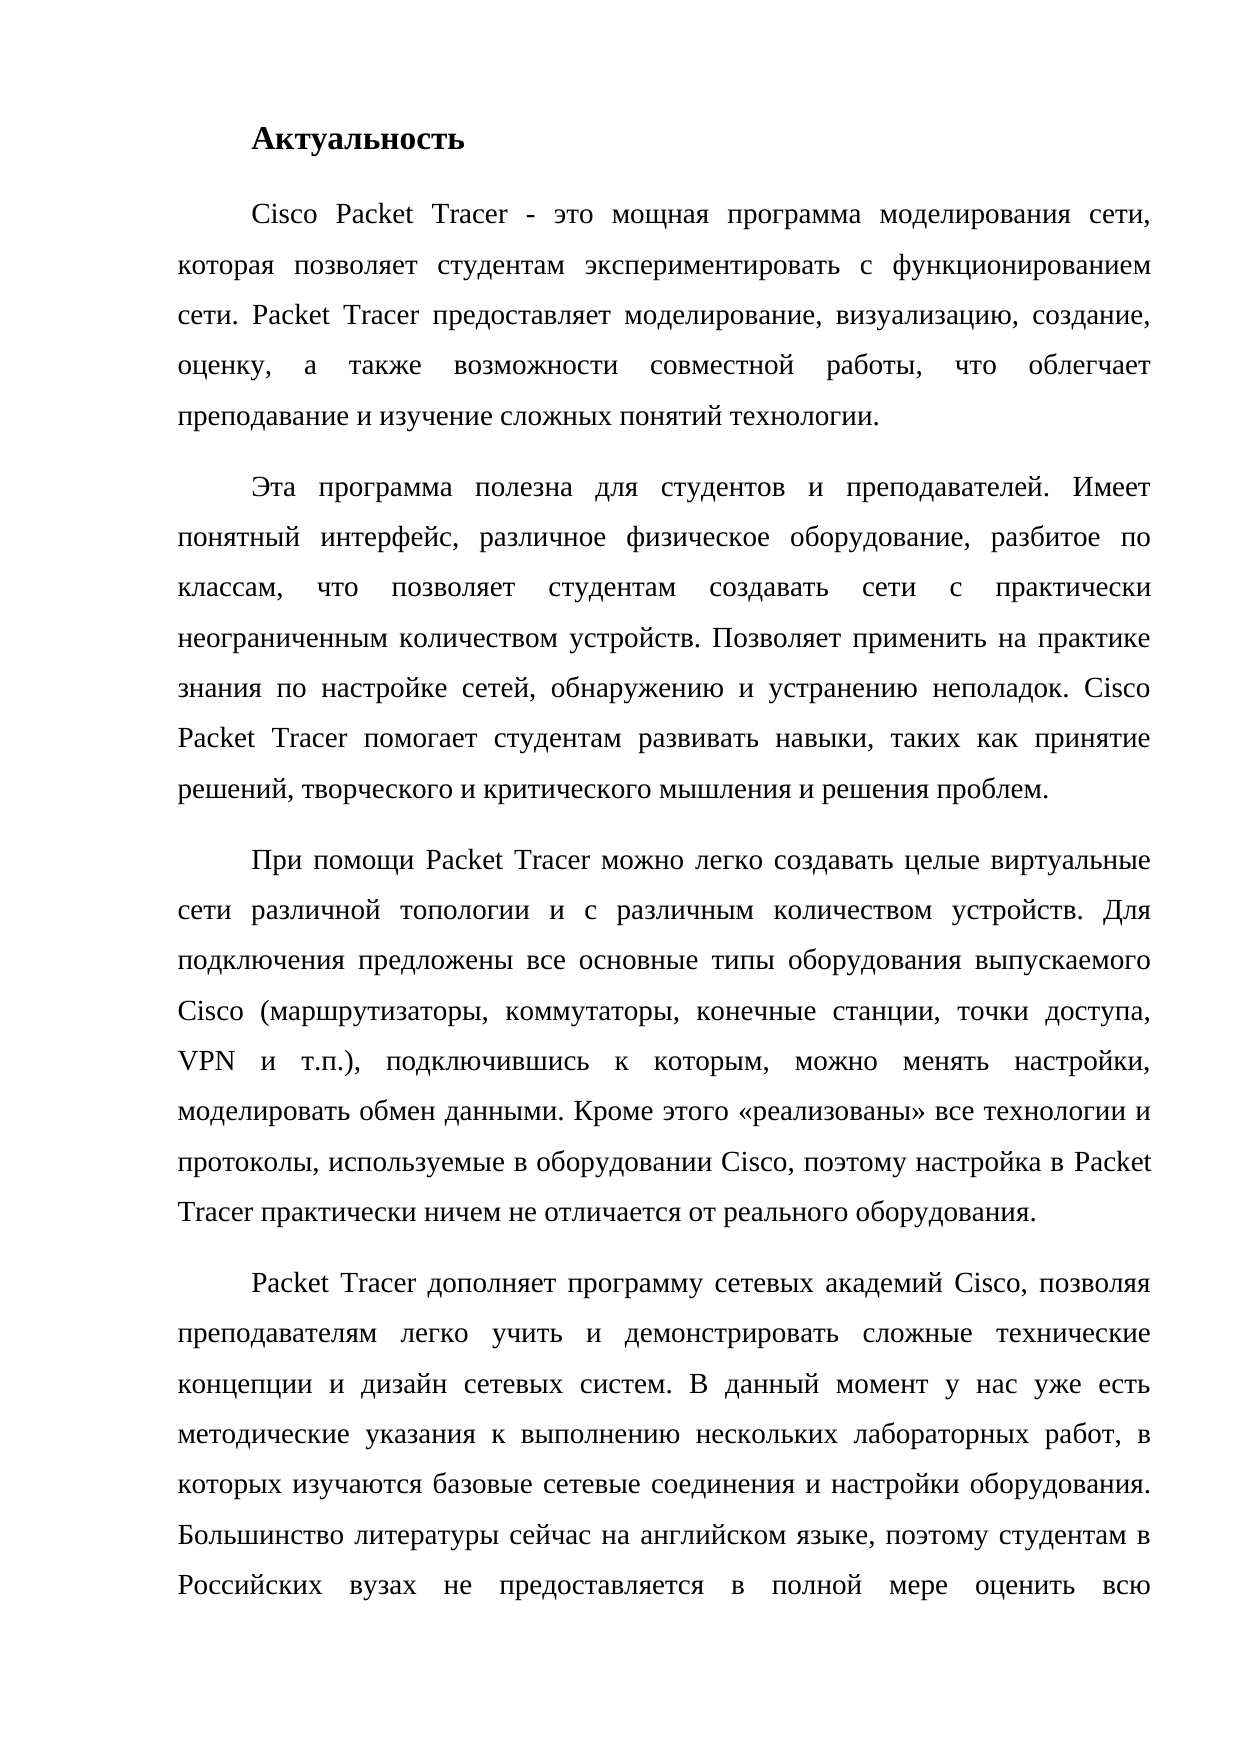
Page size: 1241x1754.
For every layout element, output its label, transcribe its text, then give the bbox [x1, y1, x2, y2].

text При помощи Packet Tracer можно легко создавать целые виртуальные сети различной топологии и с различным количеством устройств. Для подключения предложены все основные типы оборудования выпускаемого Cisco (маршрутизаторы, коммутаторы, конечные станции, точки доступа, VPN и т.п.), подключившись к которым, можно менять настройки, моделировать обмен данными. Кроме этого «реализованы» все технологии и протоколы, используемые в оборудовании Cisco, поэтому настройка в Packet Tracer практически ничем не отличается от реального оборудования. [177, 842, 1152, 1228]
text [177, 1265, 1152, 1601]
text Актуальность [177, 118, 1152, 156]
text Эта программа полезна для студентов и преподавателей. Имеет понятный интерфейс, различное физическое оборудование, разбитое по классам, что позволяет студентам создавать сети с практически неограниченным количеством устройств. Позволяет применить на практике знания по настройке сетей, обнаружению и устранению неполадок. Cisco Packet Tracer помогает студентам развивать навыки, таких как принятие решений, творческого и критического мышления и решения проблем. [177, 469, 1152, 804]
text Cisco Packet Tracer - это мощная программа моделирования сети, которая позволяет студентам экспериментировать с функционированием сети. Packet Tracer предоставляет моделирование, визуализацию, создание, оценку, а также возможности совместной работы, что облегчает преподавание и изучение сложных понятий технологии. [177, 196, 1152, 431]
